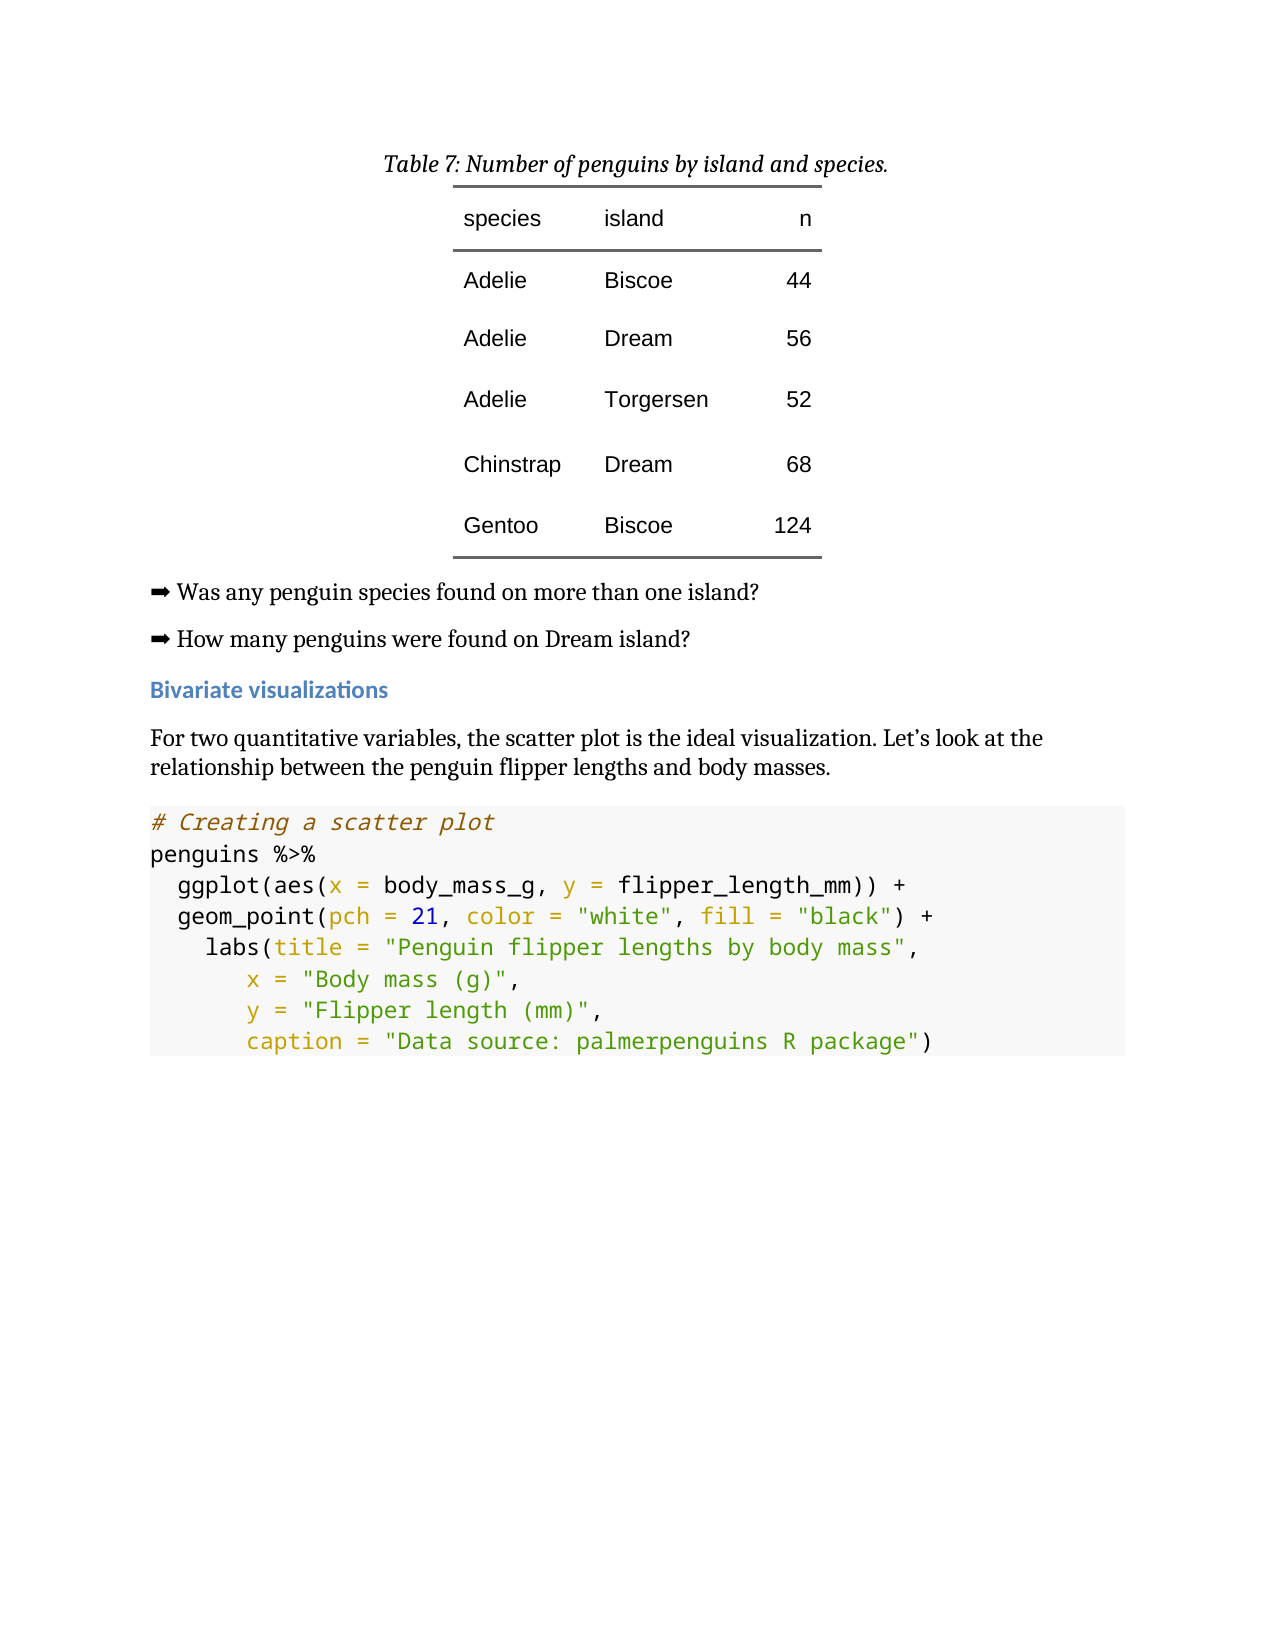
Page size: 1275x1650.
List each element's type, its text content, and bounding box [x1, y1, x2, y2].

table_cell Biscoe [594, 252, 741, 308]
subtitle Bivariate visualizations [150, 674, 1125, 705]
text Table 7: Number of penguins by island and species. [156, 150, 1119, 179]
table_cell Chinstrap [453, 432, 594, 496]
table_cell Dream [594, 308, 741, 368]
table_cell Gentoo [453, 496, 594, 556]
table_cell 124 [741, 496, 822, 556]
table_cell Biscoe [594, 496, 741, 556]
table_header island [594, 188, 741, 249]
table_cell Adelie [453, 252, 594, 308]
table_cell 44 [741, 252, 822, 308]
table_cell 56 [741, 308, 822, 368]
table_header species [453, 188, 594, 249]
text For two quantitative variables, the scatter plot is the ideal visualization. Let’s look at the relationship between the penguin flipper lengths and body masses. [150, 724, 1125, 781]
table_header n [741, 188, 822, 249]
table_cell Adelie [453, 368, 594, 432]
text ➡️ How many penguins were found on Dream island? [150, 625, 1125, 654]
table_cell Adelie [453, 308, 594, 368]
table_cell 68 [741, 432, 822, 496]
text ➡️ Was any penguin species found on more than one island? [150, 577, 1125, 606]
table_cell Torgersen [594, 368, 741, 432]
text # Creating a scatter plot penguins %>% ggplot(aes(x = body_mass_g, y = flipper_length_mm)) + geom_point(pch = 21, color = "white", fill = "black") + labs(title = "Penguin flipper lengths by body mass", x = "Body mass (g)", y = "Flipper length (mm)", caption = "Data source: palmerpenguins R package") [150, 806, 1125, 1056]
table_cell Dream [594, 432, 741, 496]
table_cell 52 [741, 368, 822, 432]
